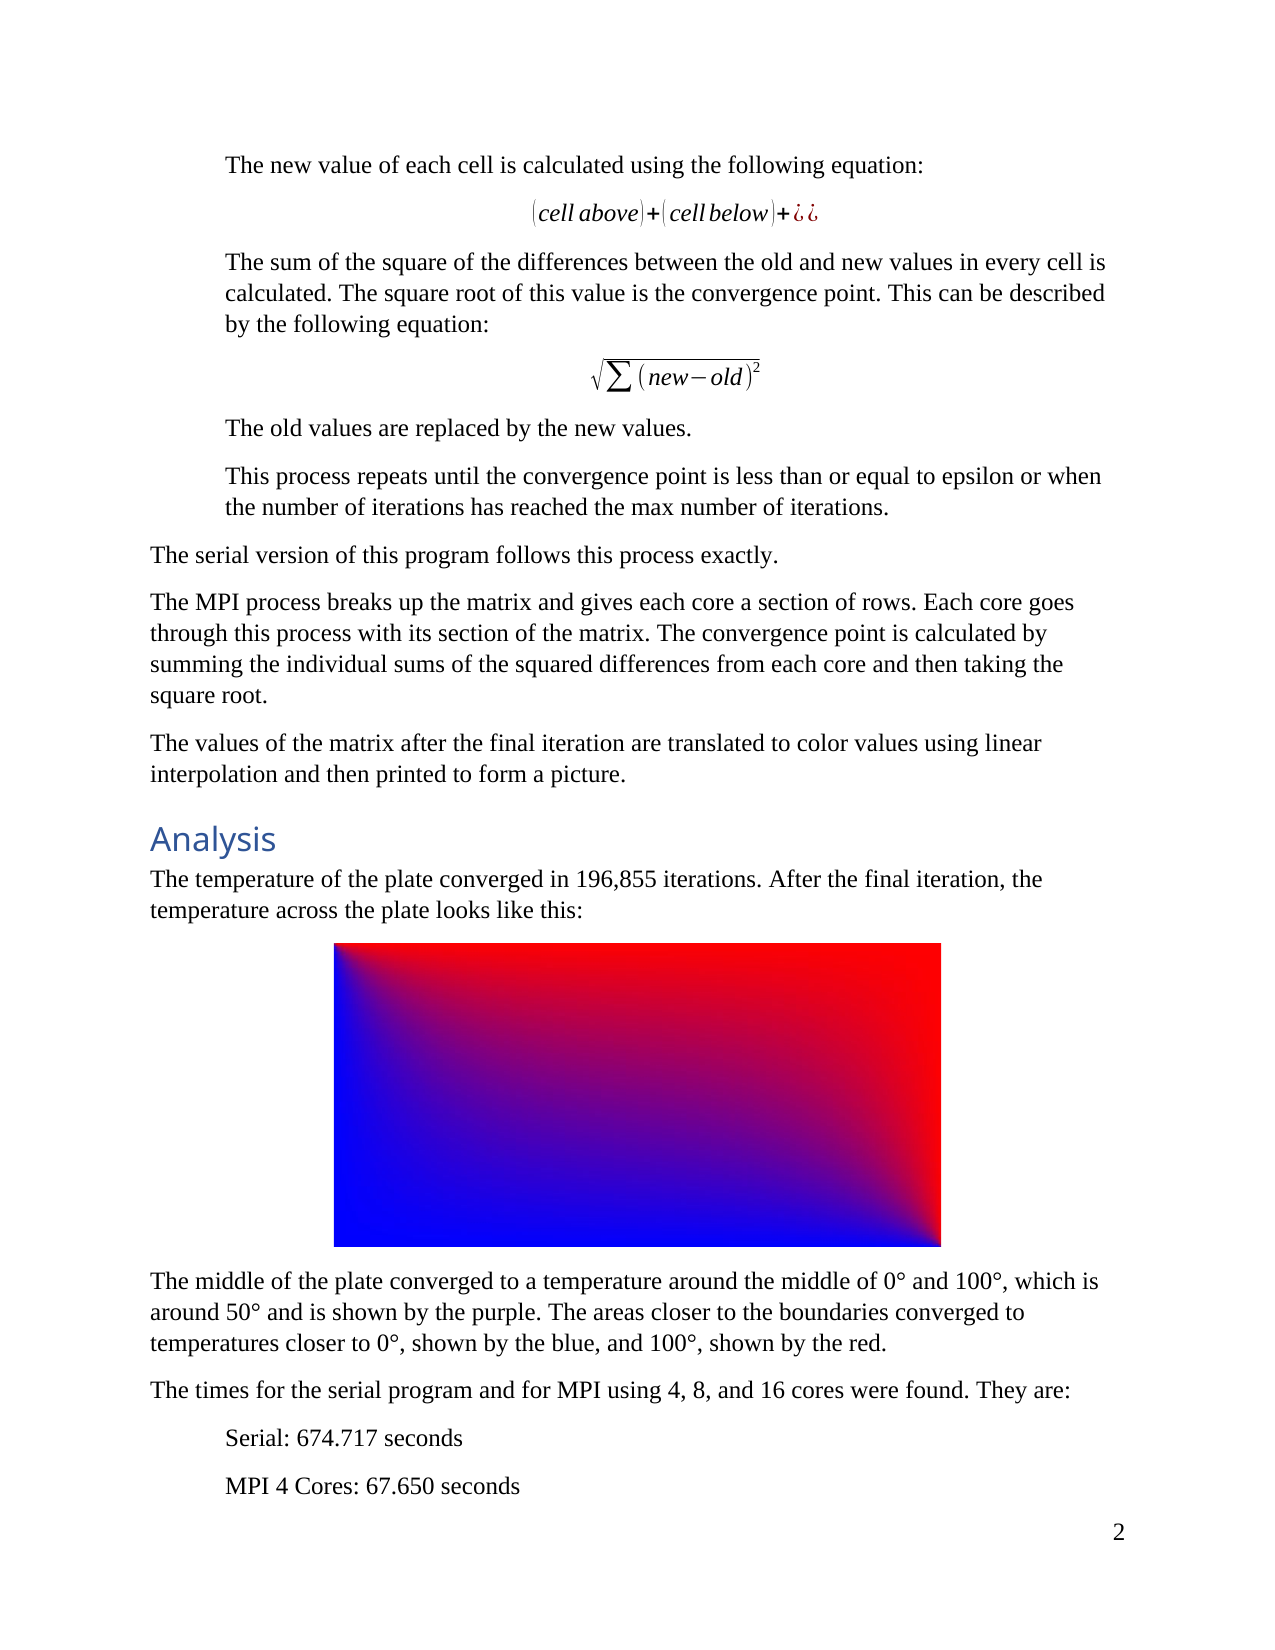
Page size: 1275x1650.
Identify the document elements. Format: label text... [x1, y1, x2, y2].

picture [333, 943, 942, 1247]
subtitle Analysis [150, 815, 1125, 861]
text This process repeats until the convergence point is less than or equal to epsilon or when the number of iterations has reached the max number of iterations. [225, 461, 1125, 521]
text The MPI process breaks up the matrix and gives each core a section of rows. Each core goes through this process with its section of the matrix. The convergence point is calculated by summing the individual sums of the squared differences from each core and then taking the square root. [150, 587, 1125, 709]
text The middle of the plate converged to a temperature around the middle of 0° and 100°, which is around 50° and is shown by the purple. The areas closer to the boundaries converged to temperatures closer to 0°, shown by the blue, and 100°, shown by the red. [150, 1266, 1125, 1357]
text The sum of the square of the differences between the old and new values in every cell is calculated. The square root of this value is the convergence point. This can be described by the following equation: [225, 247, 1125, 338]
text Serial: 674.717 seconds [225, 1423, 1125, 1452]
text MPI 4 Cores: 67.650 seconds [225, 1471, 1125, 1500]
text The old values are replaced by the new values. [225, 413, 1125, 442]
text The new value of each cell is calculated using the following equation: [225, 150, 1125, 179]
text The values of the matrix after the final iteration are translated to color values using linear interpolation and then printed to form a picture. [150, 728, 1125, 788]
text The serial version of this program follows this process exactly. [150, 540, 1125, 568]
text The times for the serial program and for MPI using 4, 8, and 16 cores were found. They are: [150, 1376, 1125, 1404]
text The temperature of the plate converged in 196,855 iterations. After the final iteration, the temperature across the plate looks like this: [150, 864, 1125, 924]
